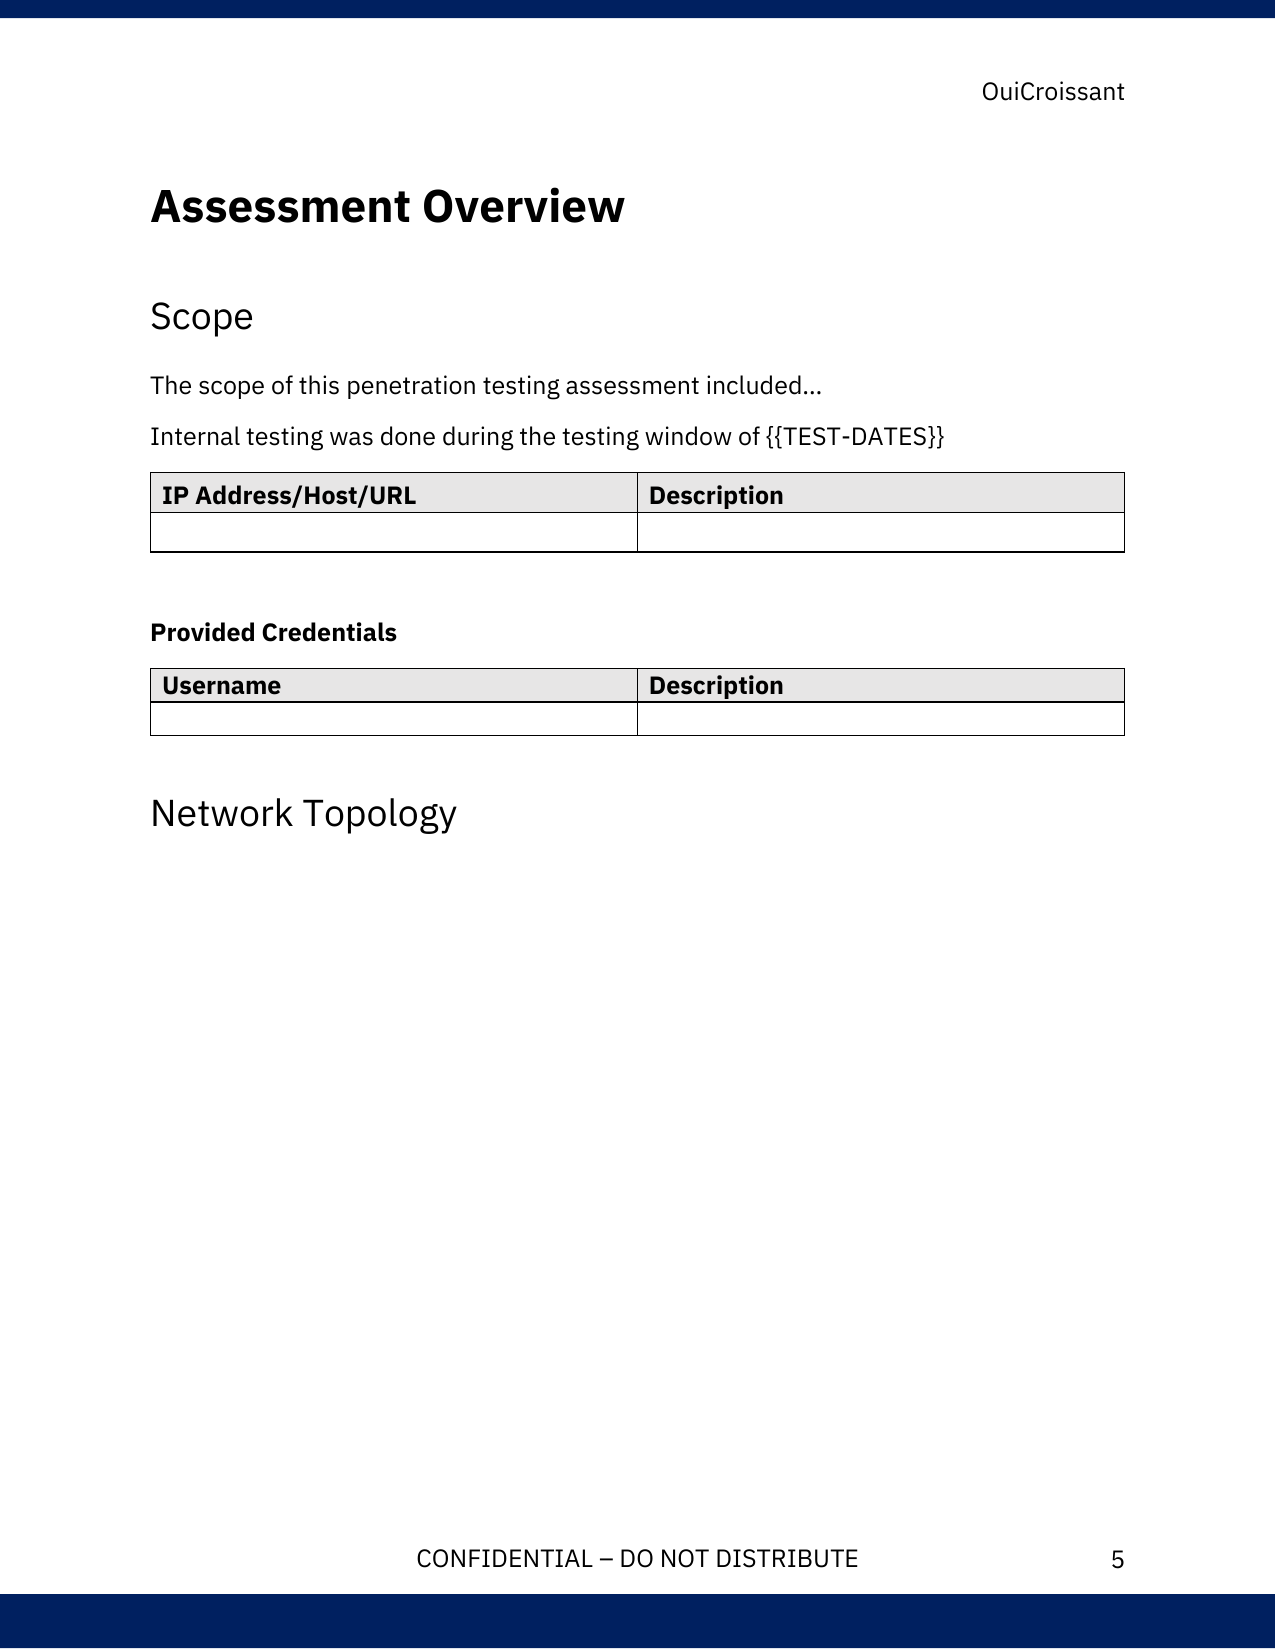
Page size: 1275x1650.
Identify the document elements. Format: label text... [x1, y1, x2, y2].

table_header Description [638, 669, 1124, 701]
text Provided Credentials [150, 616, 1125, 649]
subtitle Network Topology [150, 788, 1125, 836]
subtitle Assessment Overview [150, 175, 1125, 234]
table_cell [151, 513, 637, 551]
table_cell [638, 513, 1124, 551]
subtitle Scope [150, 291, 1125, 340]
table_header IP Address/Host/URL [151, 473, 637, 512]
table_header Username [151, 669, 637, 701]
table_header Description [638, 473, 1124, 512]
text The scope of this penetration testing assessment included… [150, 368, 1125, 401]
table_cell [638, 703, 1124, 735]
table_cell [151, 703, 637, 735]
text Internal testing was done during the testing window of {{TEST-DATES}} [150, 420, 1125, 453]
